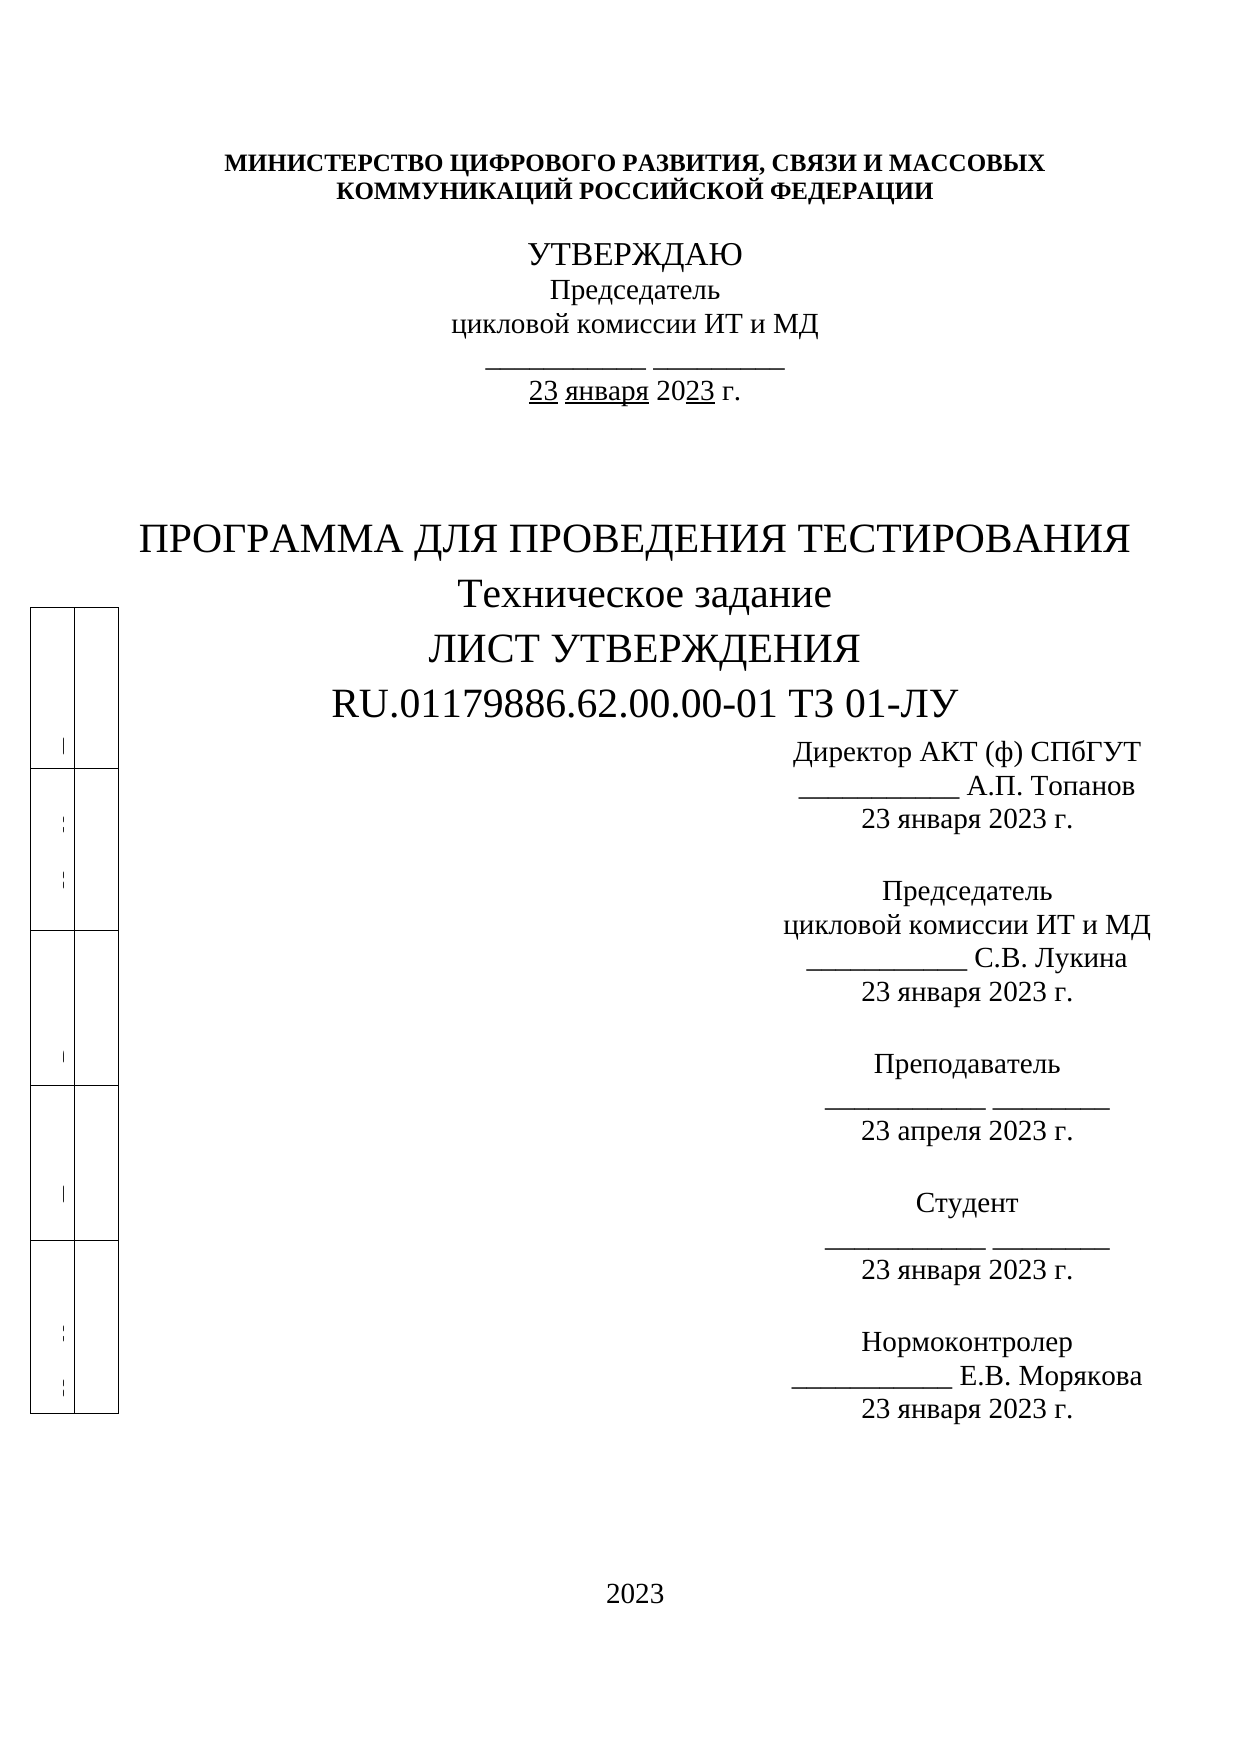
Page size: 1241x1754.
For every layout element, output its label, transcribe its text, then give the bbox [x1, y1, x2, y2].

text ПРОГРАММА ДЛЯ ПРОВЕДЕНИЯ ТЕСТИРОВАНИЯ Техническое задание ЛИСТ УТВЕРЖДЕНИЯ RU.01179886.62.00.00-01 ТЗ 01-ЛУ [118, 458, 1152, 727]
table_cell [75, 1086, 118, 1239]
text Нормоконтролер ___________ Е.В. Морякова [783, 1324, 1152, 1391]
text Студент ___________ ________ [783, 1185, 1152, 1252]
table_header Подп. и дата [31, 608, 74, 768]
text Преподаватель ___________ ________ 23 апреля 2023 г. [783, 1046, 1152, 1147]
text 23 января 2023 г. [783, 1252, 1152, 1286]
text 2023 [118, 1576, 1152, 1609]
table_cell [75, 769, 118, 930]
table_cell [75, 931, 118, 1085]
text Председатель цикловой комиссии ИТ и МД ___________ С.В. Лукина 23 января 2023 г. [783, 873, 1152, 1007]
table_cell Инв. № дубл. [31, 769, 74, 930]
table_cell Подп. и дата [31, 1086, 74, 1239]
text МИНИСТЕРСТВО ЦИФРОВОГО РАЗВИТИЯ, СВЯЗИ И МАССОВЫХ КОММУНИКАЦИЙ РОССИЙСКОЙ ФЕДЕРАЦИИ [118, 148, 1152, 205]
table_cell [75, 1241, 118, 1412]
text 23 января 2023 г. [783, 1391, 1152, 1425]
table_header [75, 608, 118, 768]
text Директор АКТ (ф) СПбГУТ ___________ А.П. Топанов 23 января 2023 г. [783, 734, 1152, 835]
text УТВЕРЖДАЮ Председатель цикловой комиссии ИТ и МД ___________ _________ 23 января 2023 г. [118, 234, 1152, 406]
table_cell Инв. № подл. [31, 1241, 74, 1412]
table_cell Взам. инв. № [31, 931, 74, 1085]
